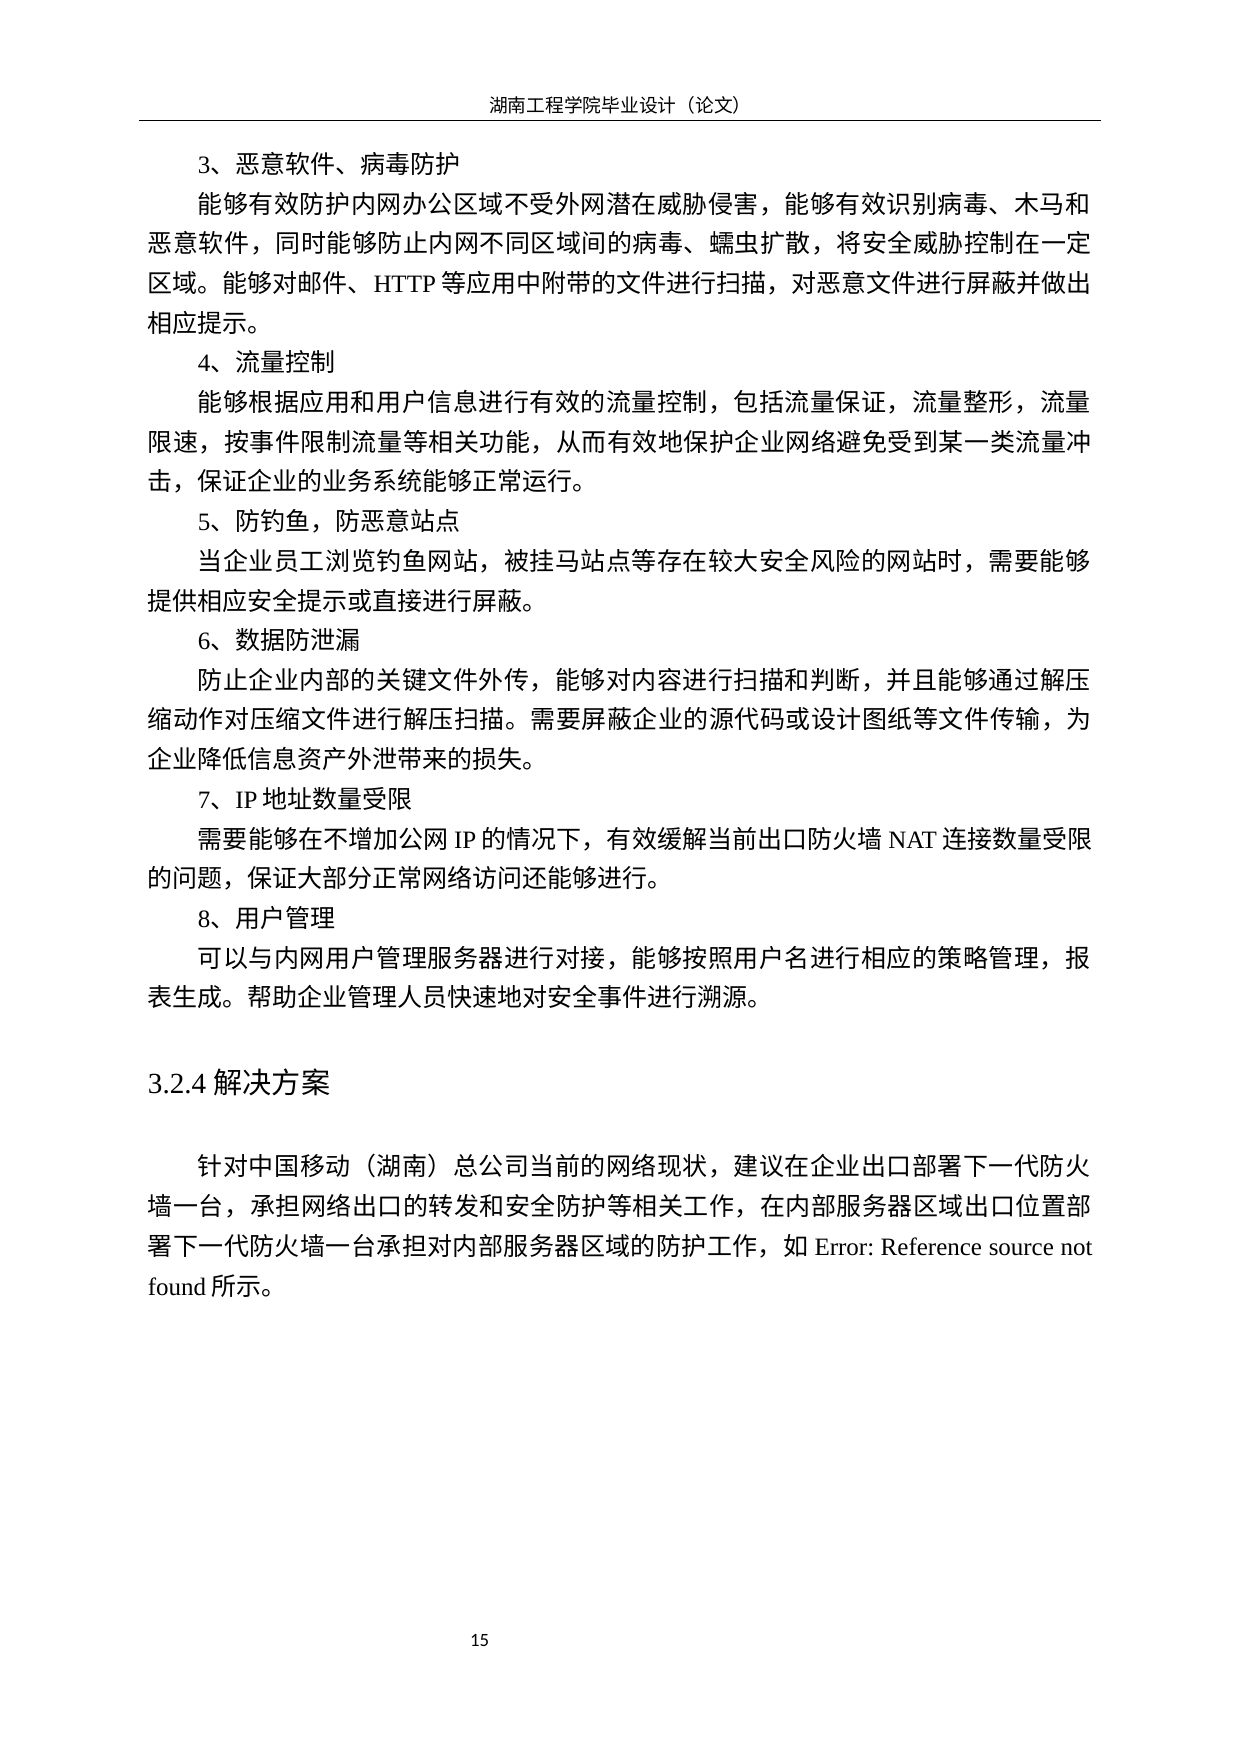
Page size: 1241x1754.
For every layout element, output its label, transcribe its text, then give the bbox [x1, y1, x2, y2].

text 8、用户管理 [148, 897, 1092, 936]
text 5、防钓鱼，防恶意站点 [148, 500, 1092, 539]
text 当企业员工浏览钓鱼网站，被挂马站点等存在较大安全风险的网站时，需要能够提供相应安全提示或直接进行屏蔽。 [148, 539, 1092, 619]
text 需要能够在不增加公网IP的情况下，有效缓解当前出口防火墙NAT连接数量受限的问题，保证大部分正常网络访问还能够进行。 [148, 817, 1092, 897]
text 能够根据应用和用户信息进行有效的流量控制，包括流量保证，流量整形，流量限速，按事件限制流量等相关功能，从而有效地保护企业网络避免受到某一类流量冲击，保证企业的业务系统能够正常运行。 [148, 381, 1092, 500]
text 可以与内网用户管理服务器进行对接，能够按照用户名进行相应的策略管理，报表生成。帮助企业管理人员快速地对安全事件进行溯源。 [148, 936, 1092, 1016]
text 7、IP地址数量受限 [148, 778, 1092, 817]
text 4、流量控制 [148, 341, 1092, 381]
text 6、数据防泄漏 [148, 619, 1092, 659]
text 3、恶意软件、病毒防护 [148, 143, 1092, 182]
subtitle 3.2.4 解决方案 [148, 1041, 1092, 1120]
text 能够有效防护内网办公区域不受外网潜在威胁侵害，能够有效识别病毒、木马和恶意软件，同时能够防止内网不同区域间的病毒、蠕虫扩散，将安全威胁控制在一定区域。能够对邮件、HTTP等应用中附带的文件进行扫描，对恶意文件进行屏蔽并做出相应提示。 [148, 182, 1092, 341]
text 防止企业内部的关键文件外传，能够对内容进行扫描和判断，并且能够通过解压缩动作对压缩文件进行解压扫描。需要屏蔽企业的源代码或设计图纸等文件传输，为企业降低信息资产外泄带来的损失。 [148, 659, 1092, 778]
